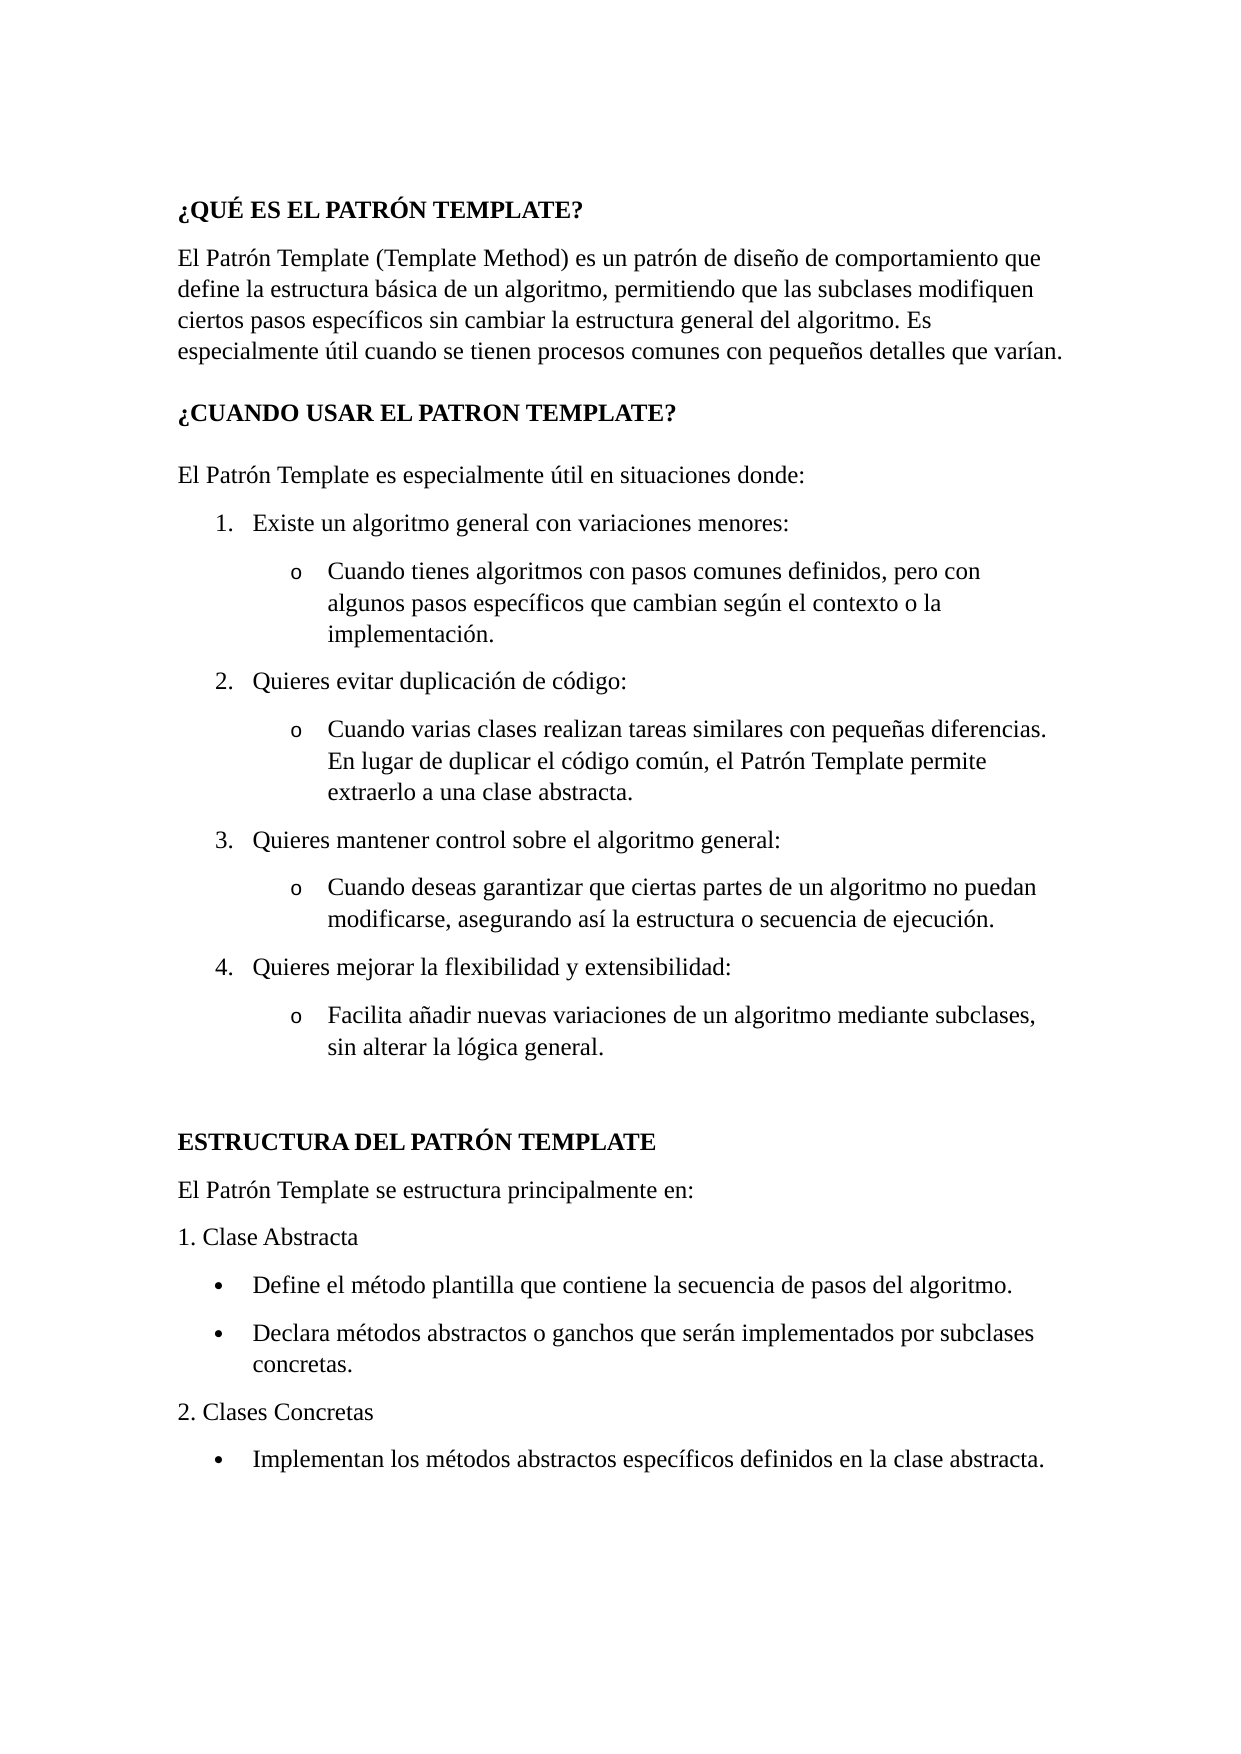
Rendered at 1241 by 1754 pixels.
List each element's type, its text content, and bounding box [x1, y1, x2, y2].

list Existe un algoritmo general con variaciones menores: [215, 508, 1063, 537]
list Cuando deseas garantizar que ciertas partes de un algoritmo no puedan modificarse, asegurando así la estructura o secuencia de ejecución. [290, 872, 1063, 933]
list Cuando tienes algoritmos con pasos comunes definidos, pero con algunos pasos específicos que cambian según el contexto o la implementación. [290, 556, 1063, 647]
text ESTRUCTURA DEL PATRÓN TEMPLATE [177, 1127, 1063, 1156]
list Facilita añadir nuevas variaciones de un algoritmo mediante subclases, sin alterar la lógica general. [290, 1000, 1063, 1060]
text 1. Clase Abstracta [177, 1222, 1063, 1251]
list Cuando varias clases realizan tareas similares con pequeñas diferencias. En lugar de duplicar el código común, el Patrón Template permite extraerlo a una clase abstracta. [290, 714, 1063, 806]
text ¿QUÉ ES EL PATRÓN TEMPLATE? [177, 195, 1063, 224]
text El Patrón Template se estructura principalmente en: [177, 1175, 1063, 1203]
list Define el método plantilla que contiene la secuencia de pasos del algoritmo. [215, 1270, 1063, 1299]
text 2. Clases Concretas [177, 1397, 1063, 1425]
text El Patrón Template (Template Method) es un patrón de diseño de comportamiento que define la estructura básica de un algoritmo, permitiendo que las subclases modifiquen ciertos pasos específicos sin cambiar la estructura general del algoritmo. Es especialmente útil cuando se tienen procesos comunes con pequeños detalles que varían. ¿CUANDO USAR EL PATRON TEMPLATE? El Patrón Template es especialmente útil en situaciones donde: [177, 243, 1063, 489]
list Declara métodos abstractos o ganchos que serán implementados por subclases concretas. [215, 1318, 1063, 1378]
list Quieres mejorar la flexibilidad y extensibilidad: [215, 952, 1063, 981]
list Implementan los métodos abstractos específicos definidos en la clase abstracta. [215, 1444, 1063, 1473]
list Quieres evitar duplicación de código: [215, 666, 1063, 695]
list Quieres mantener control sobre el algoritmo general: [215, 825, 1063, 853]
